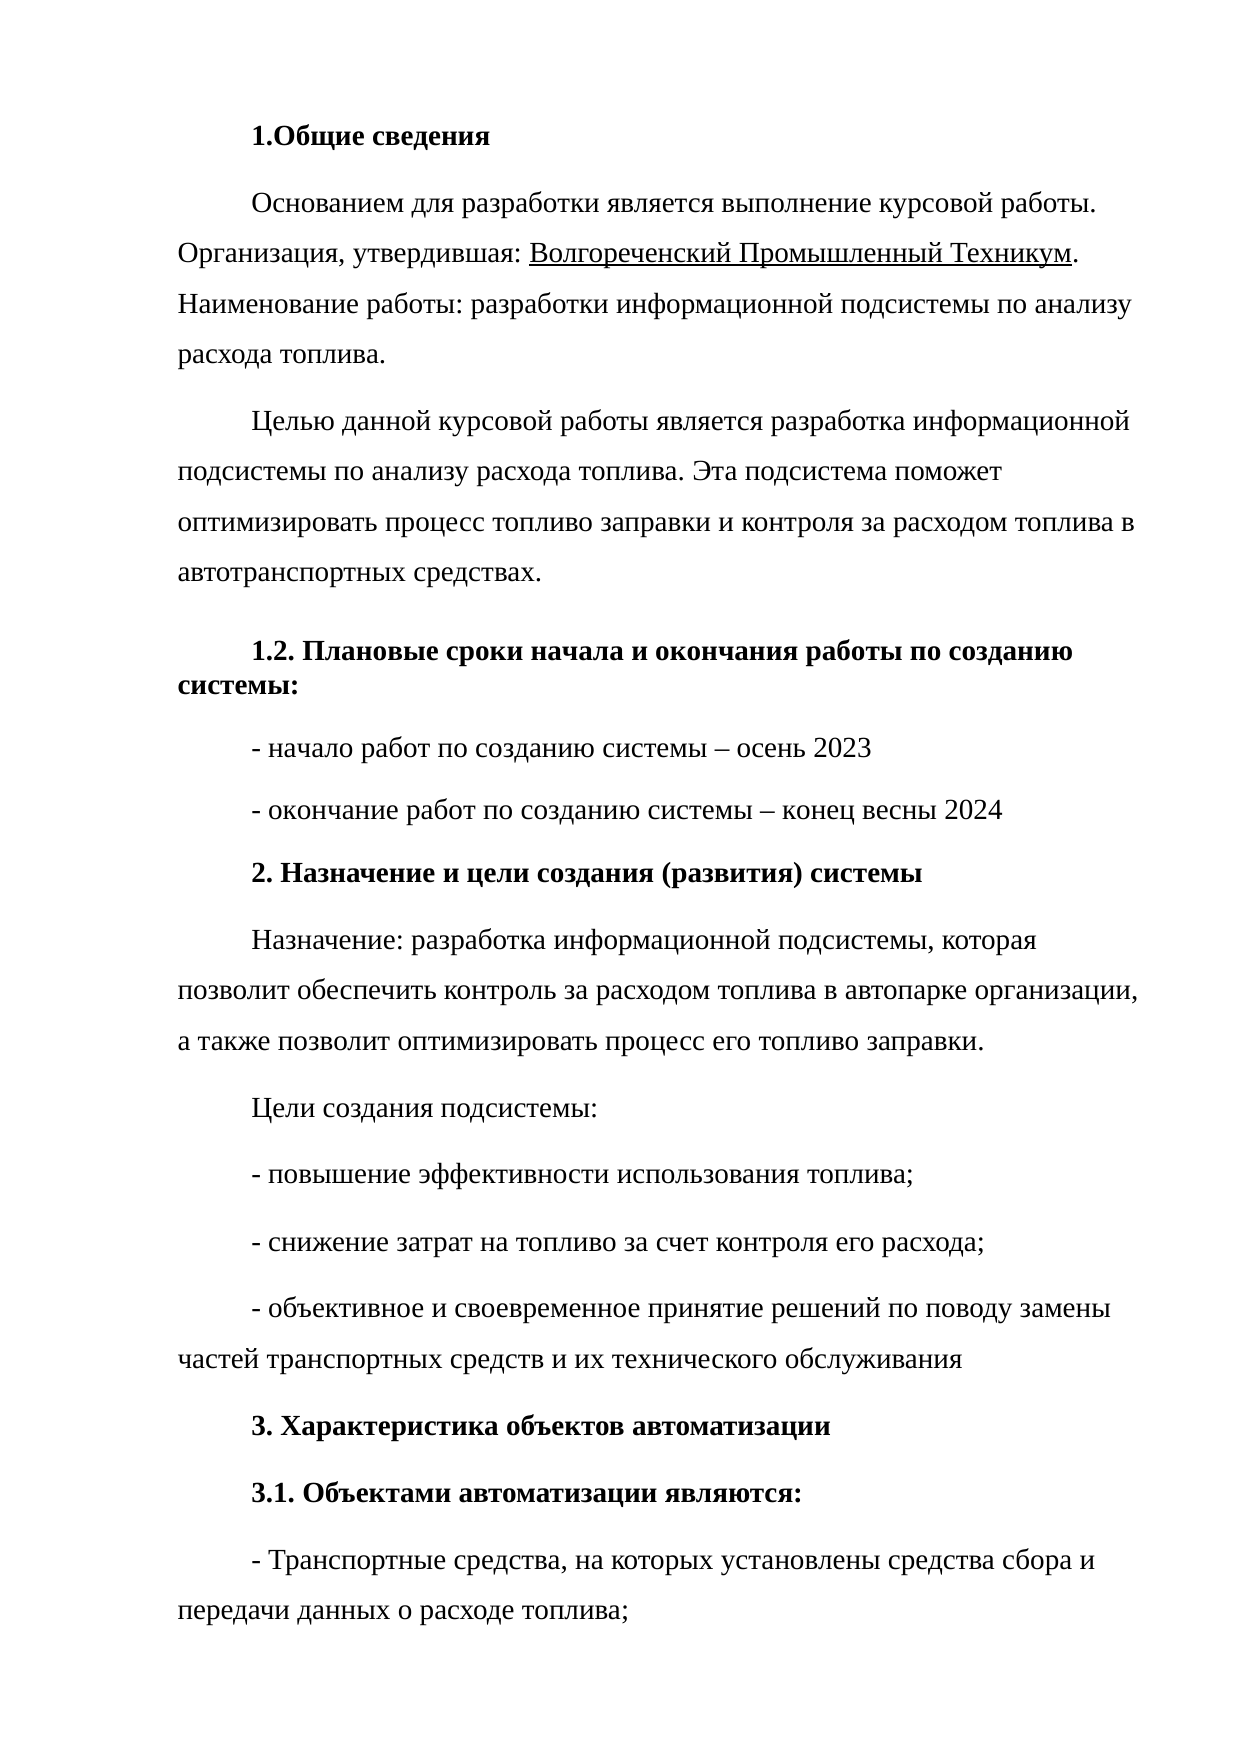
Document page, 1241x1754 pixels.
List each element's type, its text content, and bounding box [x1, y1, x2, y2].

text 3.1. Объектами автоматизации являются: [177, 1475, 1152, 1508]
text - окончание работ по созданию системы – конец весны 2024 [177, 792, 1152, 826]
text Назначение: разработка информационной подсистемы, которая позволит обеспечить контроль за расходом топлива в автопарке организации, а также позволит оптимизировать процесс его топливо заправки. [177, 922, 1152, 1056]
text - снижение затрат на топливо за счет контроля его расхода; [177, 1224, 1152, 1257]
text - повышение эффективности использования топлива; [177, 1157, 1152, 1190]
text Основанием для разработки является выполнение курсовой работы. Организация, утвердившая: Волгореченский Промышленный Техникум. Наименование работы: разработки информационной подсистемы по анализу расхода топлива. [177, 185, 1152, 369]
text - начало работ по созданию системы – осень 2023 [177, 730, 1152, 763]
text Целью данной курсовой работы является разработка информационной подсистемы по анализу расхода топлива. Эта подсистема поможет оптимизировать процесс топливо заправки и контроля за расходом топлива в автотранспортных средствах. [177, 403, 1152, 587]
text 3. Характеристика объектов автоматизации [177, 1408, 1152, 1441]
text - Транспортные средства, на которых установлены средства сбора и передачи данных о расходе топлива; [177, 1542, 1152, 1626]
text 2. Назначение и цели создания (развития) системы [177, 855, 1152, 889]
text - объективное и своевременное принятие решений по поводу замены частей транспортных средств и их технического обслуживания [177, 1291, 1152, 1374]
text 1.Общие сведения [177, 118, 1152, 152]
text Цели создания подсистемы: [177, 1090, 1152, 1123]
text 1.2. Плановые сроки начала и окончания работы по созданию системы: [177, 633, 1152, 701]
